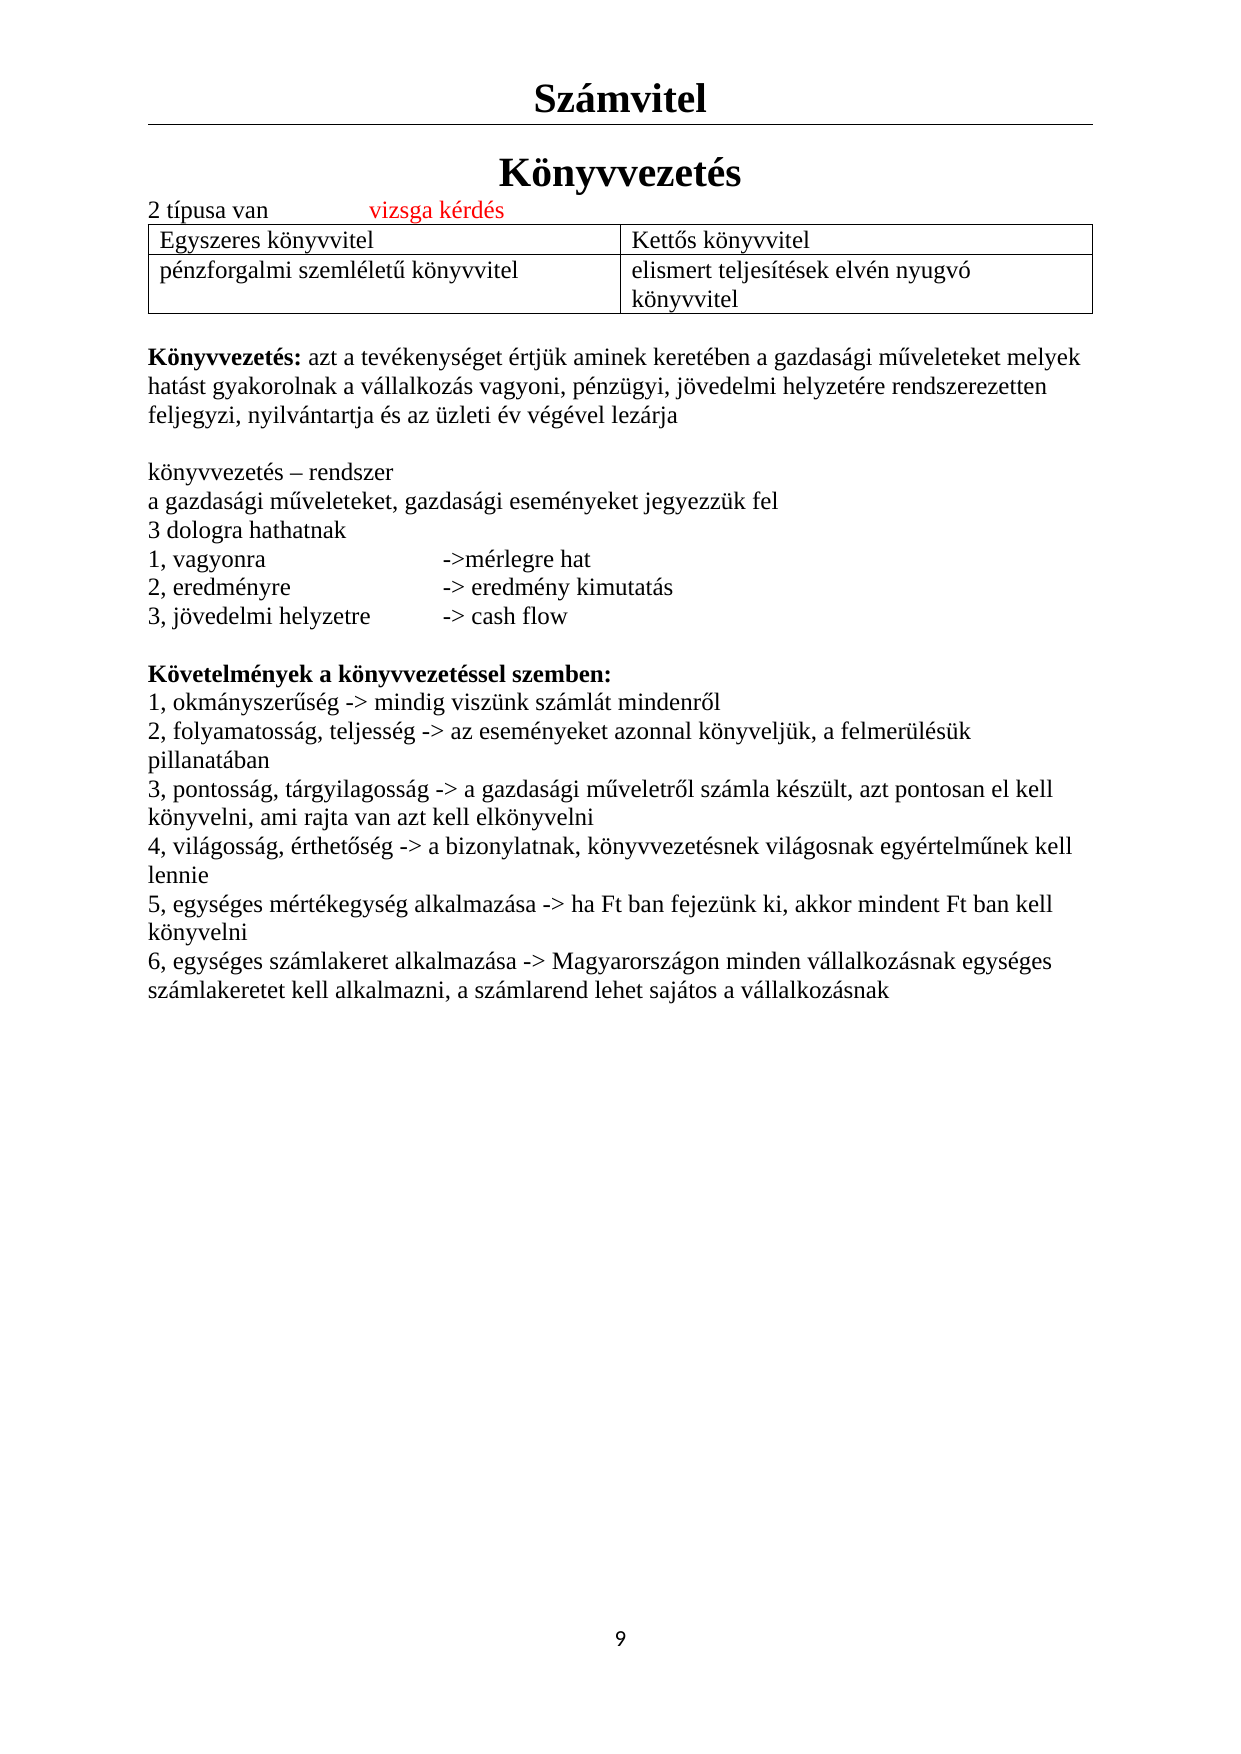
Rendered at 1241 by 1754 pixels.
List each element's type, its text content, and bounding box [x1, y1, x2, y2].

table_cell pénzforgalmi szemléletű könyvvitel [149, 255, 620, 313]
text Könyvvezetés [148, 148, 1093, 196]
text 1, vagyonra ->mérlegre hat [148, 544, 1093, 572]
text 2 típusa van vizsga kérdés [148, 196, 1093, 224]
text 6, egységes számlakeret alkalmazása -> Magyarországon minden vállalkozásnak egységes számlakeretet kell alkalmazni, a számlarend lehet sajátos a vállalkozásnak [148, 946, 1093, 1004]
table_header Egyszeres könyvvitel [149, 225, 620, 254]
text 3, pontosság, tárgyilagosság -> a gazdasági műveletről számla készült, azt pontosan el kell könyvelni, ami rajta van azt kell elkönyvelni [148, 774, 1093, 831]
text 1, okmányszerűség -> mindig viszünk számlát mindenről [148, 687, 1093, 716]
text Könyvvezetés: azt a tevékenységet értjük aminek keretében a gazdasági műveleteket melyek hatást gyakorolnak a vállalkozás vagyoni, pénzügyi, jövedelmi helyzetére rendszerezetten feljegyzi, nyilvántartja és az üzleti év végével lezárja [148, 342, 1093, 429]
table_header Kettős könyvvitel [621, 225, 1092, 254]
text 4, világosság, érthetőség -> a bizonylatnak, könyvvezetésnek világosnak egyértelműnek kell lennie [148, 831, 1093, 889]
text 3, jövedelmi helyzetre -> cash flow [148, 601, 1093, 630]
text 3 dologra hathatnak [148, 515, 1093, 544]
text 5, egységes mértékegység alkalmazása -> ha Ft ban fejezünk ki, akkor mindent Ft ban kell könyvelni [148, 889, 1093, 946]
table_cell elismert teljesítések elvén nyugvó könyvvitel [621, 255, 1092, 313]
text 2, folyamatosság, teljesség -> az eseményeket azonnal könyveljük, a felmerülésük pillanatában [148, 716, 1093, 774]
text könyvvezetés – rendszer [148, 457, 1093, 486]
text Követelmények a könyvvezetéssel szemben: [148, 659, 1093, 687]
text 2, eredményre -> eredmény kimutatás [148, 572, 1093, 601]
text a gazdasági műveleteket, gazdasági eseményeket jegyezzük fel [148, 486, 1093, 515]
